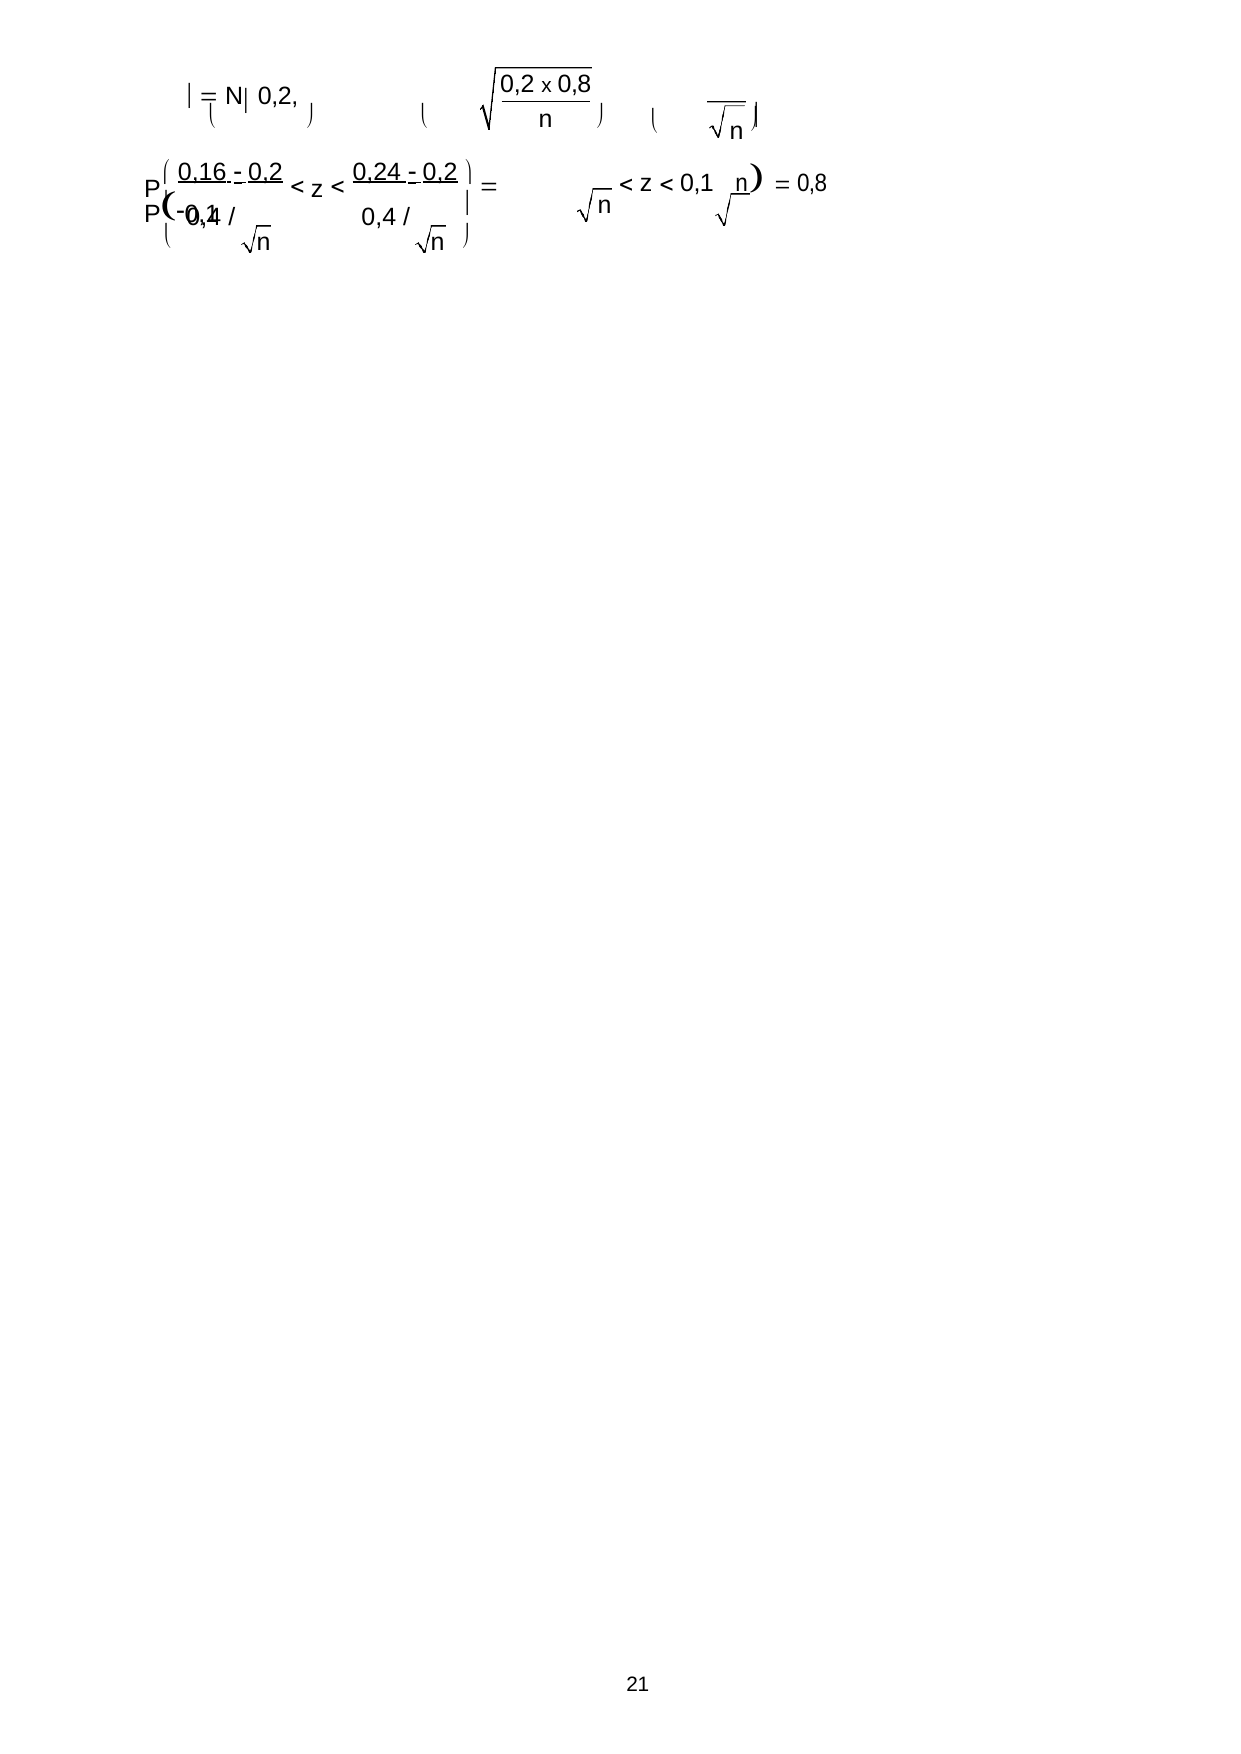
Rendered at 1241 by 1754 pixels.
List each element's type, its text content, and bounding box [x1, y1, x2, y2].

text  z  0,1 n  0,8 [618, 175, 1223, 197]
text      [746, 109, 1223, 137]
picture [577, 188, 612, 222]
text P 0,16  0,2  z  0,24  0,2   P0,1 [144, 162, 572, 212]
text  0,4 / 0,4 /  [163, 212, 1223, 229]
picture [707, 101, 746, 138]
text   [163, 229, 1223, 252]
picture [715, 197, 750, 212]
text      [208, 109, 707, 137]
picture [733, 127, 739, 138]
subtitle   N 0,2, [183, 87, 315, 109]
